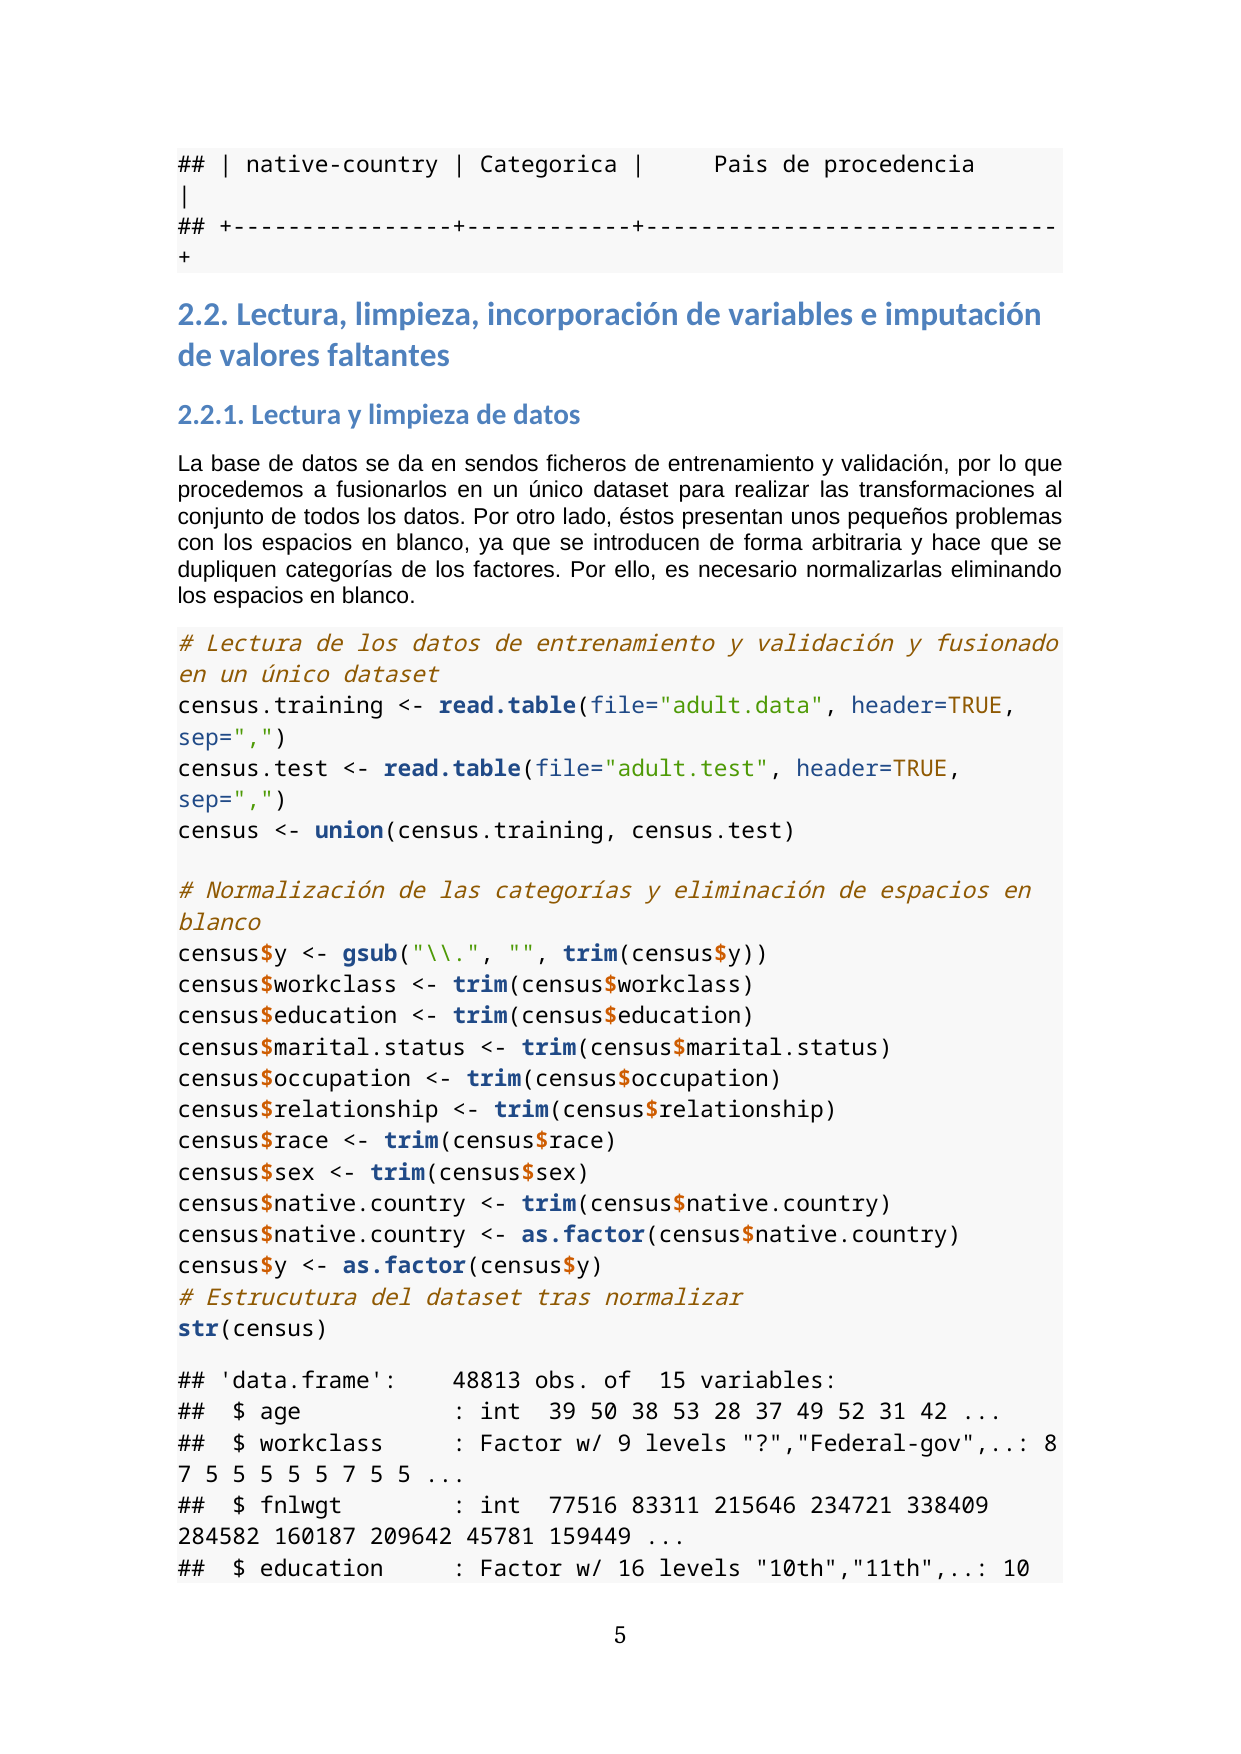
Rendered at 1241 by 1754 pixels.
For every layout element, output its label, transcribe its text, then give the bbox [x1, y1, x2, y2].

subtitle 2.2. Lectura, limpieza, incorporación de variables e imputación de valores faltantes [177, 293, 1063, 375]
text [177, 1364, 1063, 1583]
subtitle 2.2.1. Lectura y limpieza de datos [177, 396, 1063, 431]
text # Lectura de los datos de entrenamiento y validación y fusionado en un único dataset census.training <- read.table(file="adult.data", header=TRUE, sep=",") census.test <- read.table(file="adult.test", header=TRUE, sep=",") census <- union(census.training, census.test) # Normalización de las categorías y eliminación de espacios en blanco census$y <- gsub("\\.", "", trim(census$y)) census$workclass <- trim(census$workclass) census$education <- trim(census$education) census$marital.status <- trim(census$marital.status) census$occupation <- trim(census$occupation) census$relationship <- trim(census$relationship) census$race <- trim(census$race) census$sex <- trim(census$sex) census$native.country <- trim(census$native.country) census$native.country <- as.factor(census$native.country) census$y <- as.factor(census$y) # Estrucutura del dataset tras normalizar str(census) [177, 627, 1063, 1343]
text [177, 148, 1063, 273]
text La base de datos se da en sendos ficheros de entrenamiento y validación, por lo que procedemos a fusionarlos en un único dataset para realizar las transformaciones al conjunto de todos los datos. Por otro lado, éstos presentan unos pequeños problemas con los espacios en blanco, ya que se introducen de forma arbitraria y hace que se dupliquen categorías de los factores. Por ello, es necesario normalizarlas eliminando los espacios en blanco. [177, 450, 1063, 608]
